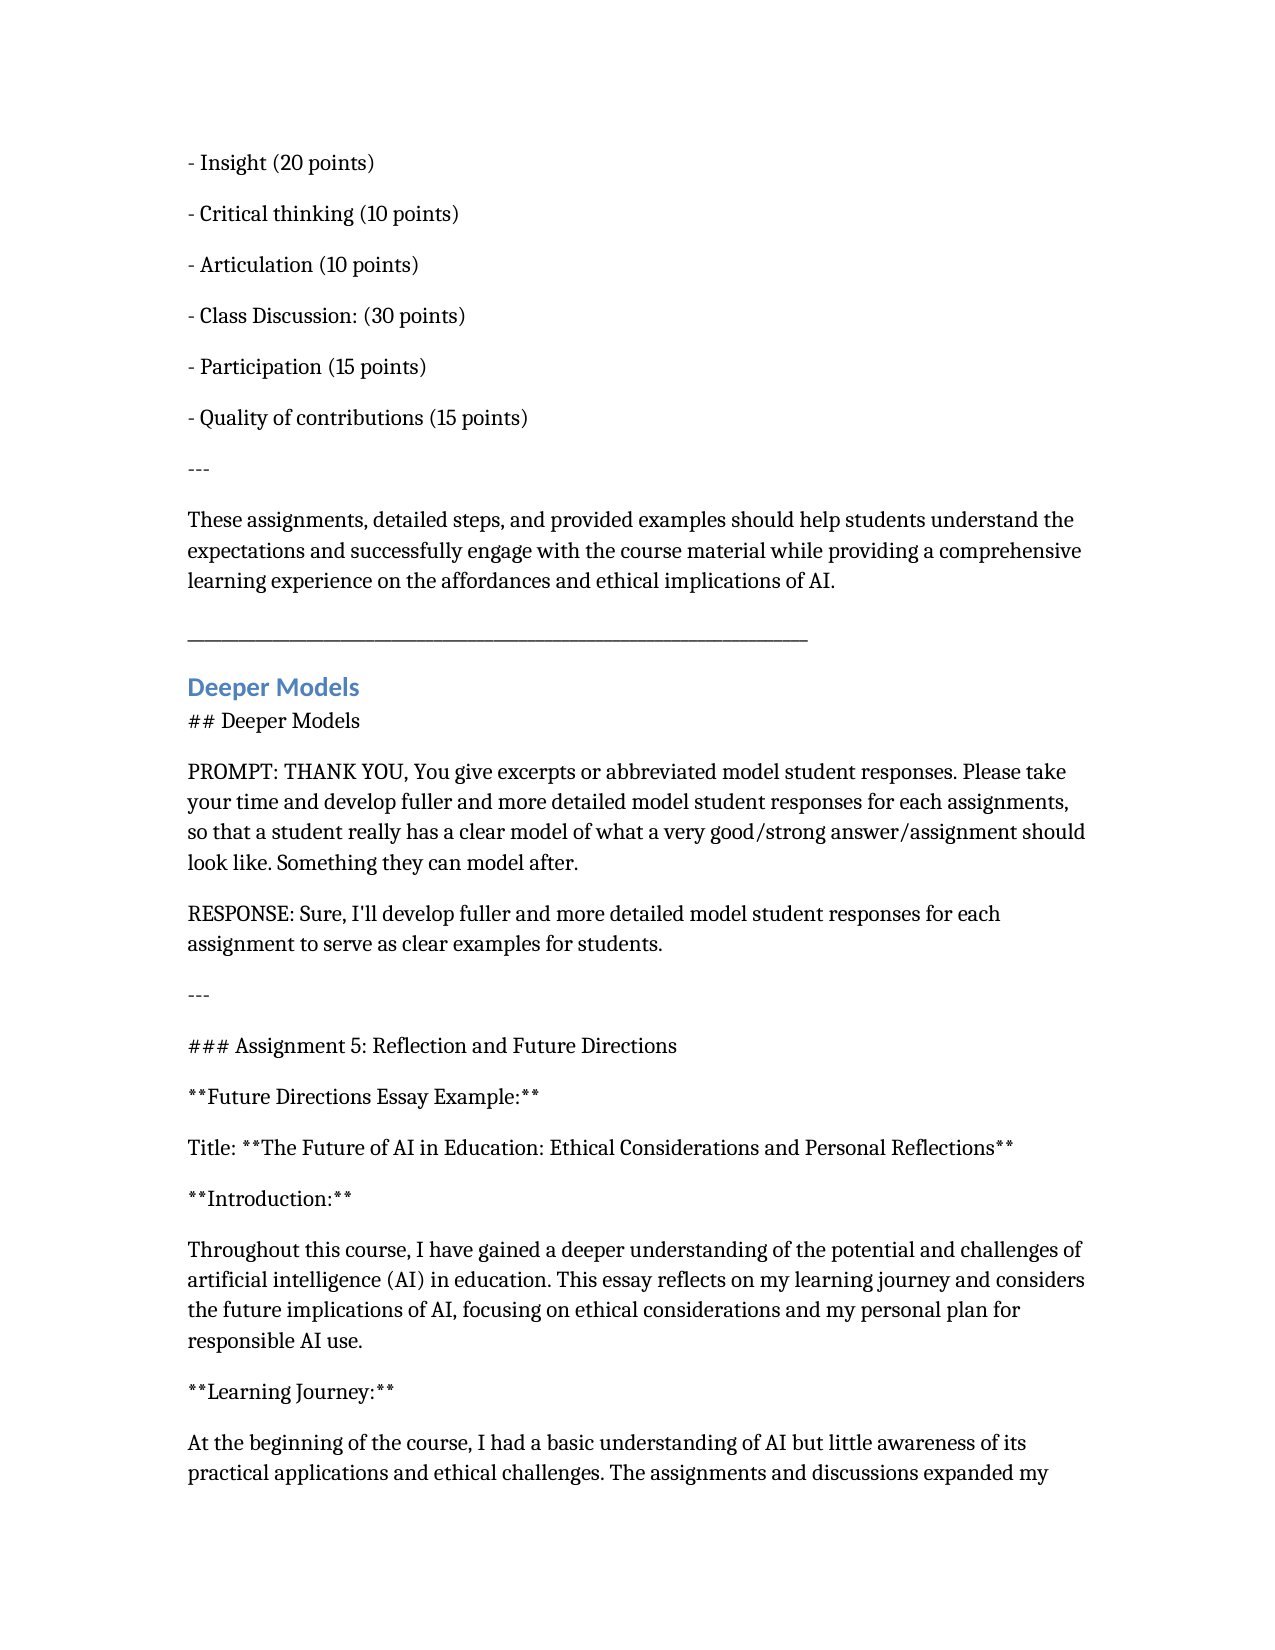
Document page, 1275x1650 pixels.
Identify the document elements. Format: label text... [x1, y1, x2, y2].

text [187, 1429, 1087, 1486]
text Throughout this course, I have gained a deeper understanding of the potential and challenges of artificial intelligence (AI) in education. This essay reflects on my learning journey and considers the future implications of AI, focusing on ethical considerations and my personal plan for responsible AI use. [187, 1237, 1087, 1354]
text ### Assignment 5: Reflection and Future Directions [187, 1033, 1087, 1059]
text RESPONSE: Sure, I'll develop fuller and more detailed model student responses for each assignment to serve as clear examples for students. [187, 900, 1087, 957]
text - Articulation (10 points) [187, 252, 1087, 278]
text _________________________________________________________________________ [187, 619, 1087, 645]
text - Participation (15 points) [187, 354, 1087, 381]
text - Class Discussion: (30 points) [187, 303, 1087, 329]
text These assignments, detailed steps, and provided examples should help students understand the expectations and successfully engage with the course material while providing a comprehensive learning experience on the affordances and ethical implications of AI. [187, 507, 1087, 594]
text ## Deeper Models [187, 708, 1087, 734]
text --- [187, 456, 1087, 483]
text PROMPT: THANK YOU, You give excerpts or abbreviated model student responses. Please take your time and develop fuller and more detailed model student responses for each assignments, so that a student really has a clear model of what a very good/strong answer/assignment should look like. Something they can model after. [187, 759, 1087, 876]
text - Critical thinking (10 points) [187, 201, 1087, 227]
text **Future Directions Essay Example:** [187, 1084, 1087, 1110]
text Title: **The Future of AI in Education: Ethical Considerations and Personal Reflections** [187, 1135, 1087, 1161]
text - Quality of contributions (15 points) [187, 405, 1087, 432]
text - Insight (20 points) [187, 150, 1087, 176]
subtitle Deeper Models [187, 670, 1087, 703]
text **Introduction:** [187, 1186, 1087, 1212]
text **Learning Journey:** [187, 1378, 1087, 1405]
text --- [187, 982, 1087, 1008]
